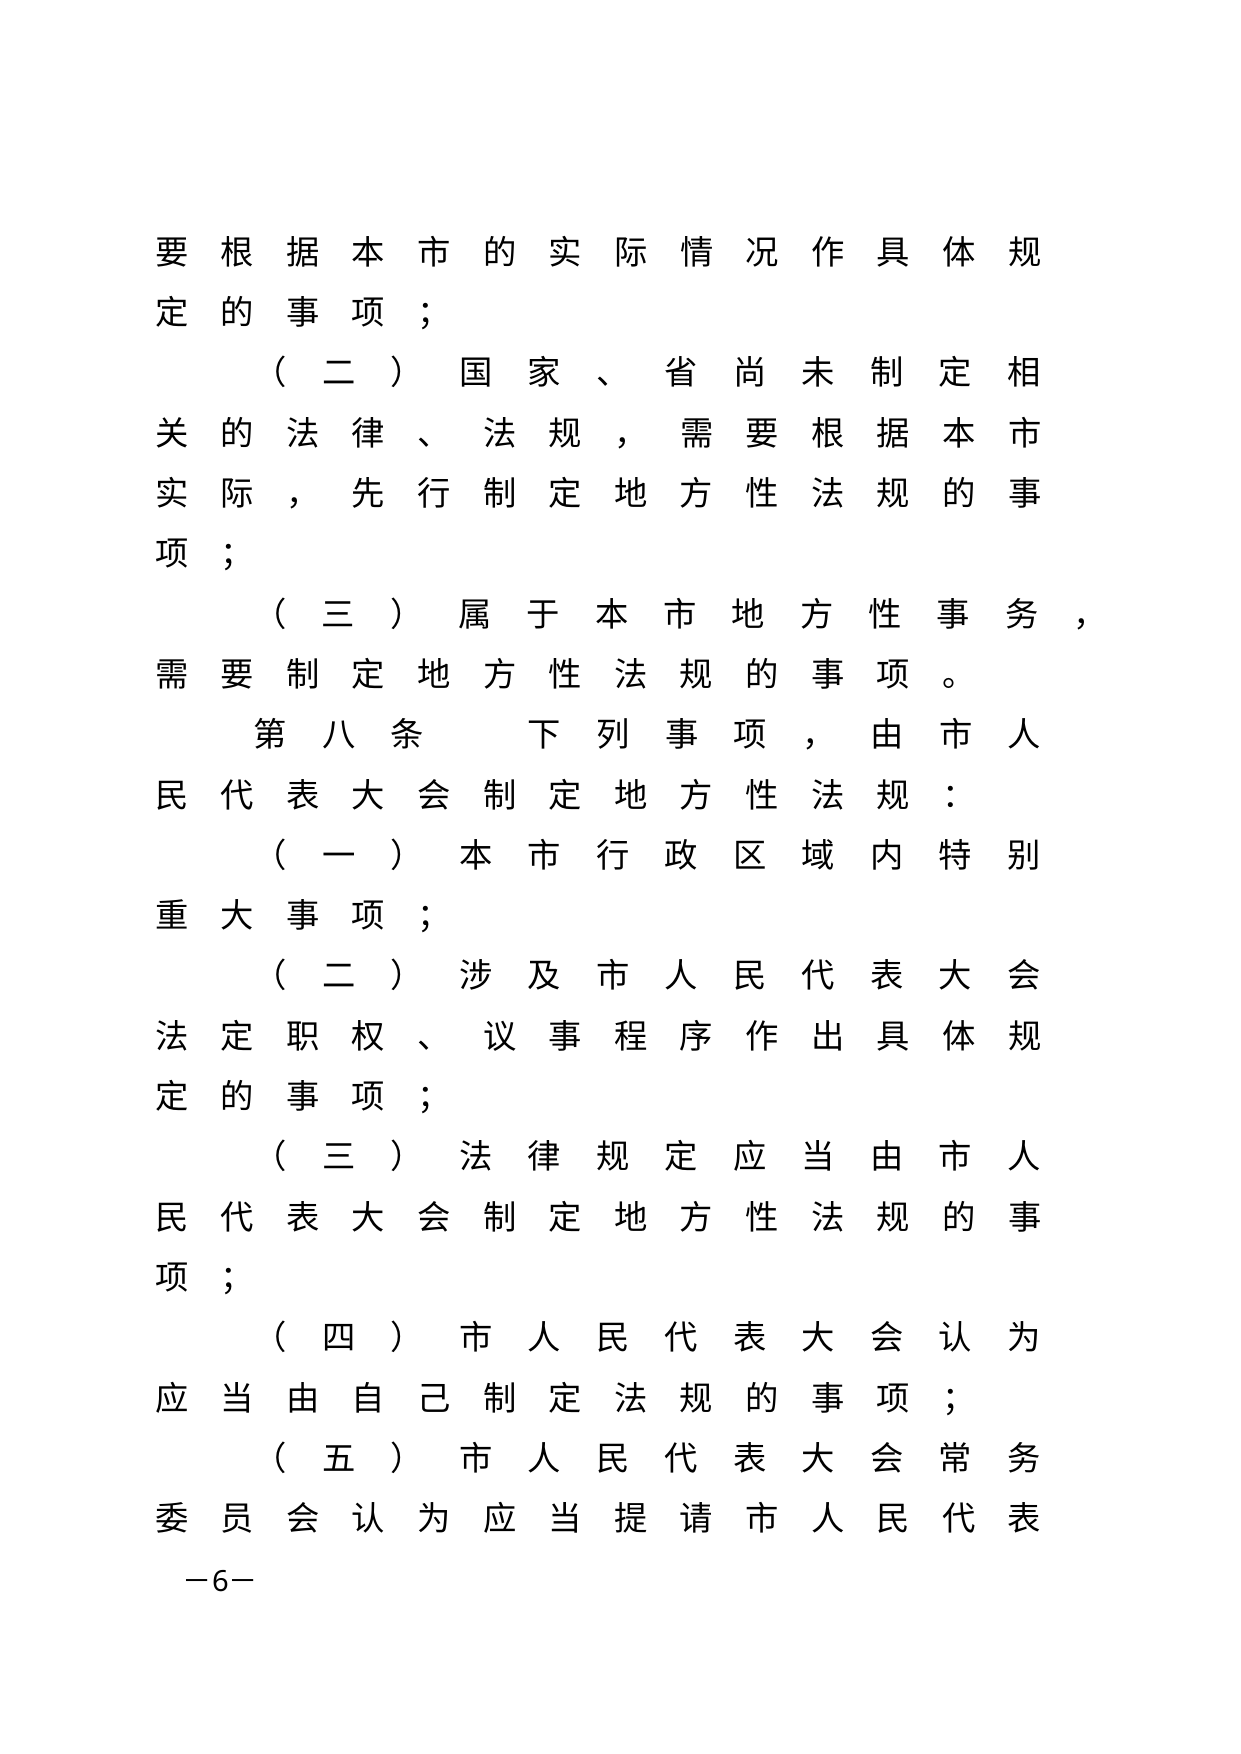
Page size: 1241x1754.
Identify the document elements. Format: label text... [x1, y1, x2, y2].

text （三）属于本市地方性事务，需要制定地方性法规的事项。 [155, 581, 1073, 702]
text （二）涉及市人民代表大会法定职权、议事程序作出具体规定的事项； [155, 943, 1073, 1124]
text （二）国家、省尚未制定相关的法律、法规，需要根据本市实际，先行制定地方性法规的事项； [155, 340, 1073, 581]
text （三）法律规定应当由市人民代表大会制定地方性法规的事项； [155, 1124, 1073, 1305]
text （四）市人民代表大会认为应当由自己制定法规的事项； [155, 1305, 1073, 1426]
text 第八条 下列事项，由市人民代表大会制定地方性法规： [155, 702, 1073, 823]
text （一）本市行政区域内特别重大事项； [155, 823, 1073, 943]
text （五）市人民代表大会常务委员会认为应当提请市人民代表大会制定法规的事项。 [155, 1426, 1073, 1546]
text （一）为执行法律、行政法规、省级地方性法规的规定，需要根据本市的实际情况作具体规定的事项； [155, 219, 1073, 340]
